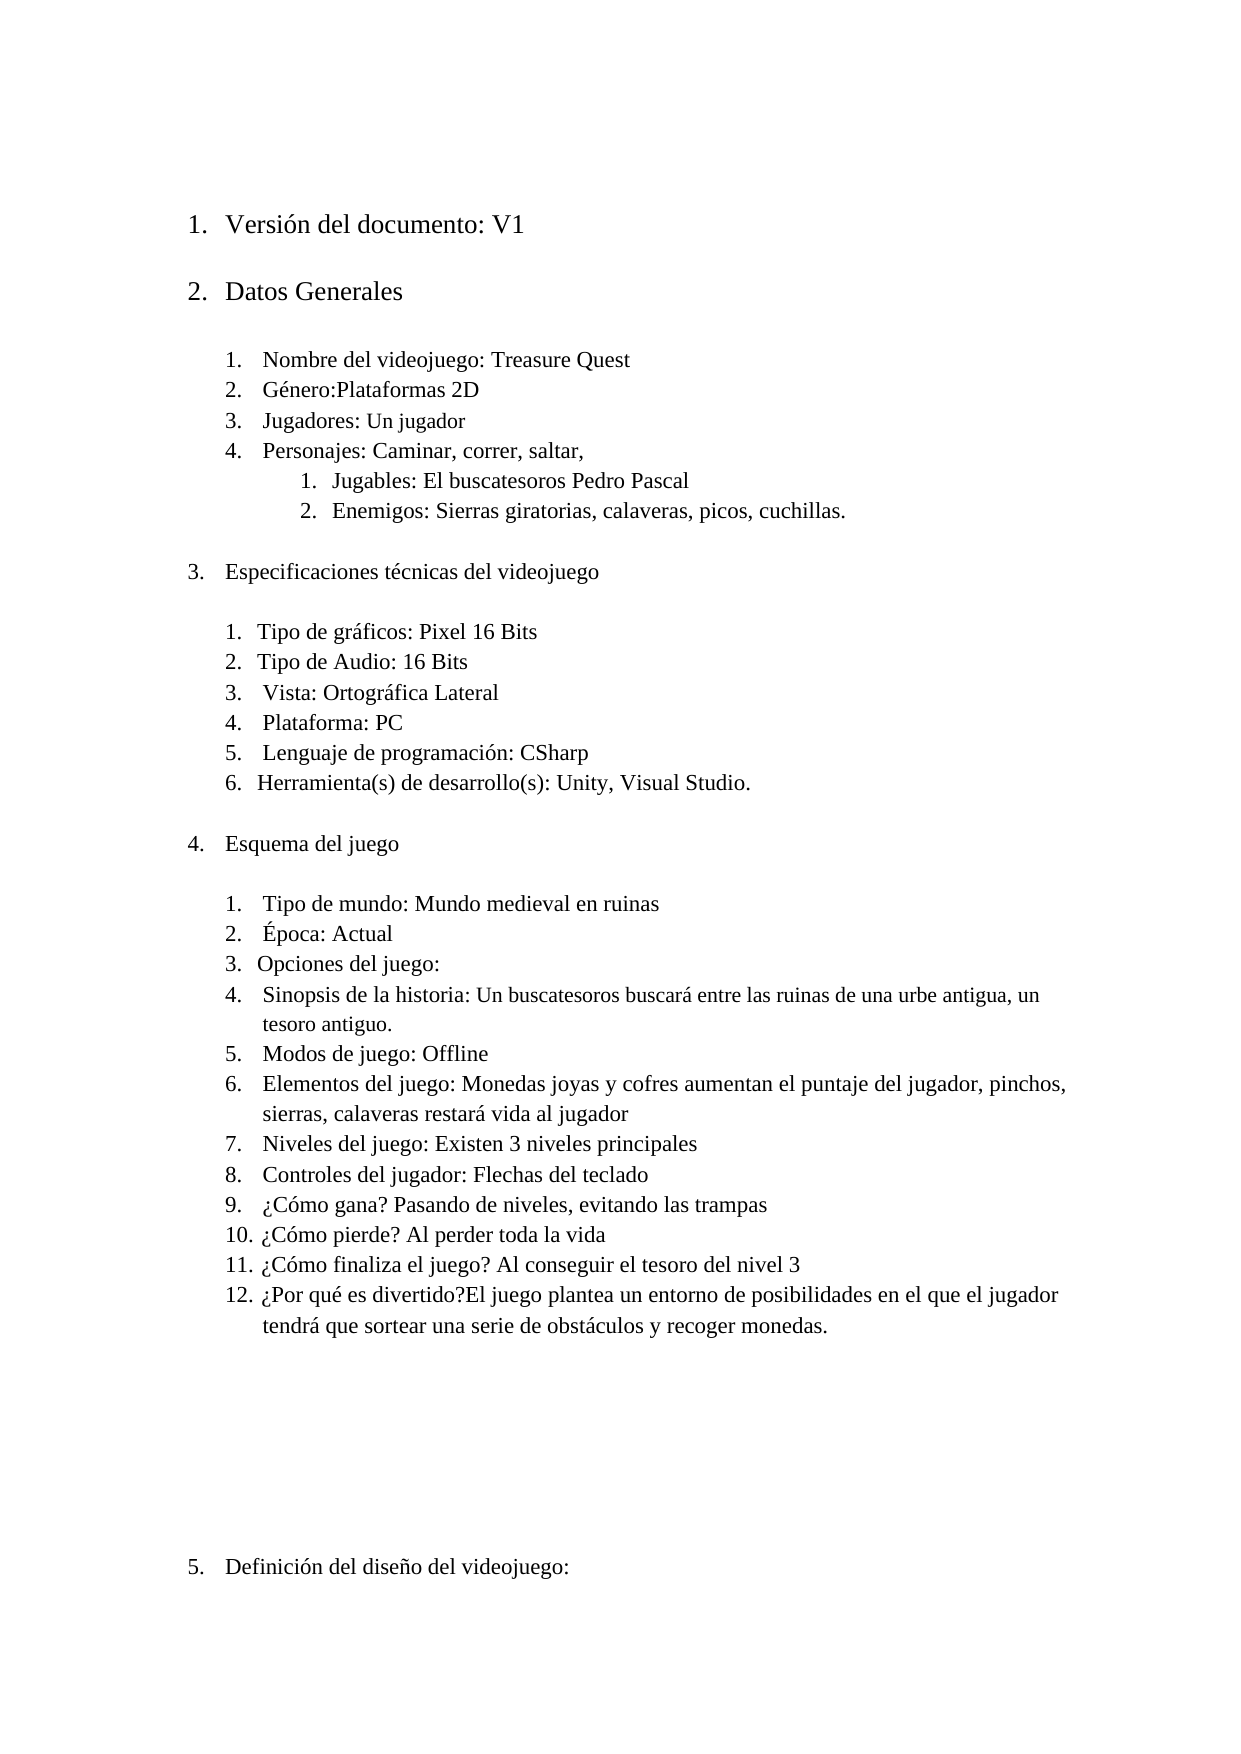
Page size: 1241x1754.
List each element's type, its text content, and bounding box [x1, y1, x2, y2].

text 9. ¿Cómo gana? Pasando de niveles, evitando las trampas [225, 1191, 1090, 1217]
text 3. Jugadores: Un jugador [225, 407, 1090, 433]
text 1. Tipo de gráficos: Pixel 16 Bits [150, 618, 1090, 644]
text 6. Herramienta(s) de desarrollo(s): Unity, Visual Studio. [225, 769, 1090, 796]
text 11. ¿Cómo finaliza el juego? Al conseguir el tesoro del nivel 3 [225, 1251, 1090, 1278]
text 4. Sinopsis de la historia: Un buscatesoros buscará entre las ruinas de una urbe antigua, un tesoro antiguo. [225, 981, 1090, 1036]
text 2. Enemigos: Sierras giratorias, calaveras, picos, cuchillas. [300, 497, 1090, 524]
text 4. Personajes: Caminar, correr, saltar, [225, 437, 1090, 463]
text 2. Género:Plataformas 2D [225, 377, 1090, 403]
text 3. Especificaciones técnicas del videojuego [187, 558, 1090, 584]
text 10. ¿Cómo pierde? Al perder toda la vida [225, 1221, 1090, 1247]
text 2. Datos Generales [187, 275, 1090, 306]
text 1. Nombre del videojuego: Treasure Quest [225, 346, 1090, 373]
text 7. Niveles del juego: Existen 3 niveles principales [225, 1130, 1090, 1157]
text 1. Tipo de mundo: Mundo medieval en ruinas [225, 890, 1090, 916]
text 2. Época: Actual [225, 920, 1090, 947]
text 1. Jugables: El buscatesoros Pedro Pascal [300, 467, 1090, 493]
text 3. Opciones del juego: [225, 951, 1090, 977]
text 1. Versión del documento: V1 [187, 208, 1090, 239]
text 6. Elementos del juego: Monedas joyas y cofres aumentan el puntaje del jugador, pinchos, sierras, calaveras restará vida al jugador [225, 1070, 1090, 1127]
text 8. Controles del jugador: Flechas del teclado [225, 1161, 1090, 1187]
text 5. Modos de juego: Offline [225, 1040, 1090, 1066]
text 5. Definición del diseño del videojuego: [187, 1553, 1090, 1580]
text 2. Tipo de Audio: 16 Bits [225, 648, 1090, 675]
text 4. Plataforma: PC [225, 709, 1090, 735]
text 3. Vista: Ortográfica Lateral [225, 679, 1090, 705]
text 4. Esquema del juego [187, 830, 1090, 856]
text 5. Lenguaje de programación: CSharp [225, 739, 1090, 765]
text 12. ¿Por qué es divertido?El juego plantea un entorno de posibilidades en el que el jugador tendrá que sortear una serie de obstáculos y recoger monedas. [225, 1281, 1090, 1338]
